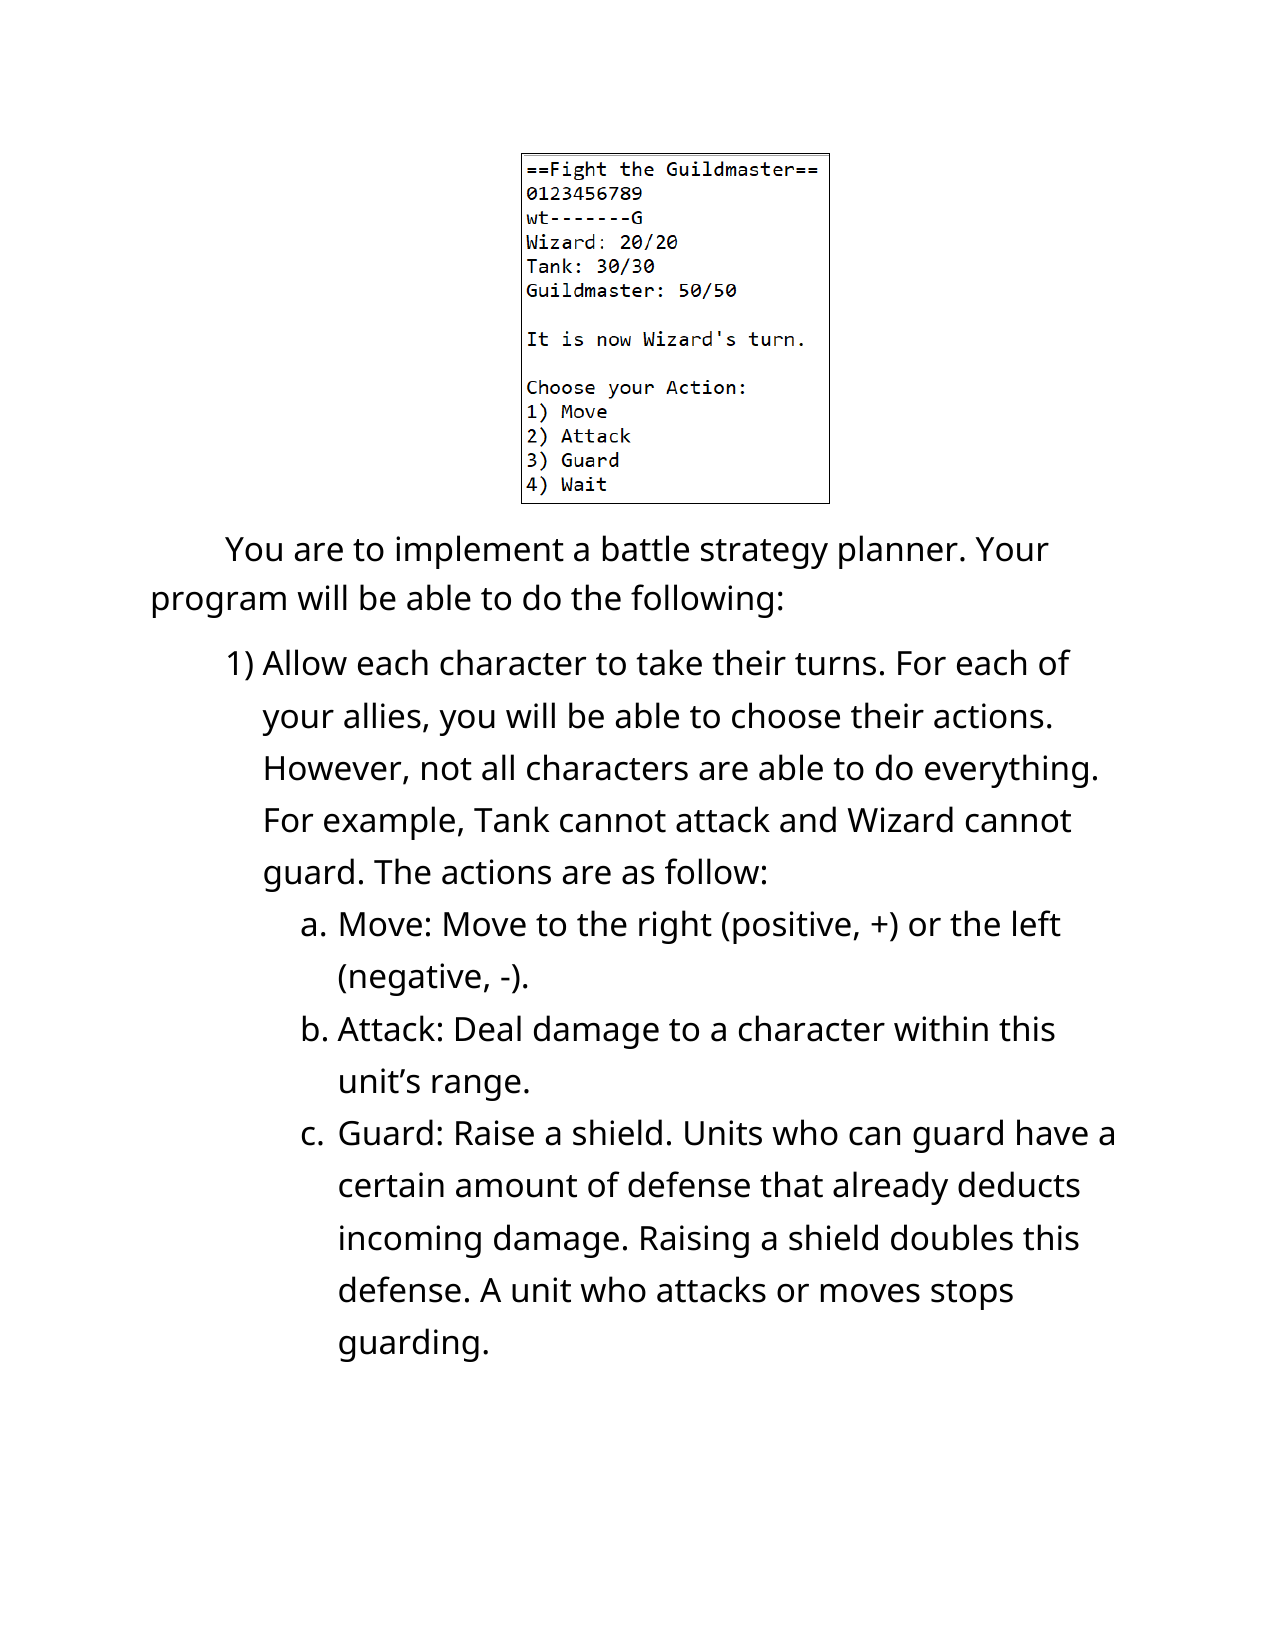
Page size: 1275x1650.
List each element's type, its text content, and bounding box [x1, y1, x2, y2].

picture [522, 154, 829, 503]
list Move: Move to the right (positive, +) or the left (negative, -). [300, 901, 1125, 999]
list Allow each character to take their turns. For each of your allies, you will be able to choose their actions. However, not all characters are able to do everything. For example, Tank cannot attack and Wizard cannot guard. The actions are as follow: [225, 640, 1125, 894]
list Attack: Deal damage to a character within this unit’s range. [300, 1006, 1125, 1103]
text You are to implement a battle strategy planner. Your program will be able to do the following: [150, 526, 1125, 620]
list Guard: Raise a shield. Units who can guard have a certain amount of defense that already deducts incoming damage. Raising a shield doubles this defense. A unit who attacks or moves stops guarding. [300, 1110, 1125, 1364]
